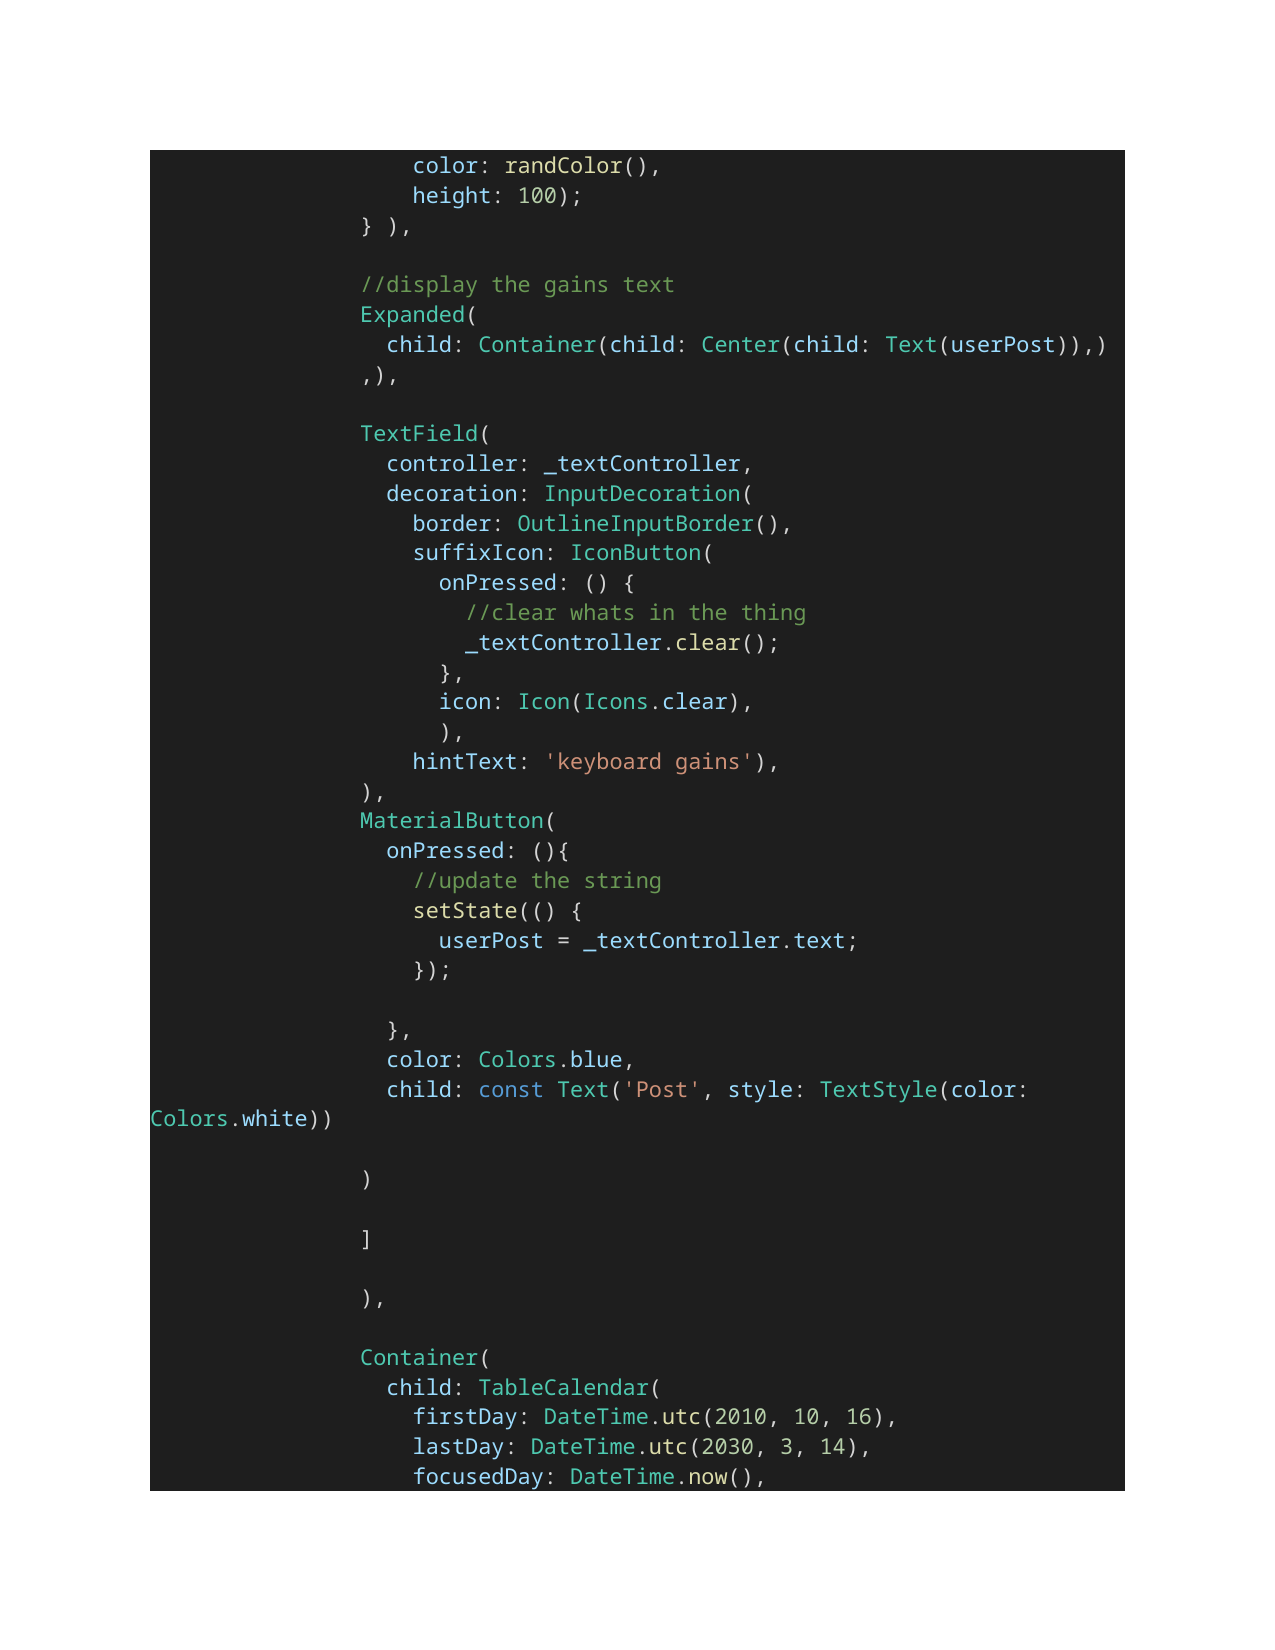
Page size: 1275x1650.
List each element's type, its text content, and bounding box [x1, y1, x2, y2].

text height: 100); [150, 180, 1125, 209]
text hintText: 'keyboard gains'), [150, 746, 1125, 776]
text } ), [150, 209, 1125, 239]
text ), [150, 1282, 1125, 1312]
text ) [150, 1163, 1125, 1193]
text userPost = _textController.text; [150, 924, 1125, 954]
text icon: Icon(Icons.clear), [150, 686, 1125, 716]
text onPressed: () { [150, 567, 1125, 597]
text decoration: InputDecoration( [150, 478, 1125, 507]
text //update the string [150, 865, 1125, 895]
text //clear whats in the thing [150, 597, 1125, 627]
text focusedDay: DateTime.now(), [150, 1461, 1125, 1491]
text Container( [150, 1342, 1125, 1371]
text }, [150, 1014, 1125, 1044]
text child: TableCalendar( [150, 1371, 1125, 1401]
text suffixIcon: IconButton( [150, 537, 1125, 567]
text onPressed: (){ [150, 835, 1125, 865]
text MaterialButton( [150, 805, 1125, 835]
text child: Container(child: Center(child: Text(userPost)),) [150, 329, 1125, 358]
text ,), [150, 358, 1125, 388]
text _textController.clear(); [150, 627, 1125, 656]
text //display the gains text [150, 269, 1125, 299]
text child: const Text('Post', style: TextStyle(color: Colors.white)) [150, 1073, 1125, 1133]
text border: OutlineInputBorder(), [150, 507, 1125, 537]
text Expanded( [150, 299, 1125, 329]
text TextField( [150, 418, 1125, 448]
text ), [150, 716, 1125, 746]
text setState(() { [150, 895, 1125, 924]
text }); [150, 954, 1125, 984]
text controller: _textController, [150, 448, 1125, 478]
text }, [150, 656, 1125, 686]
text color: Colors.blue, [150, 1044, 1125, 1073]
text color: randColor(), [150, 150, 1125, 180]
text lastDay: DateTime.utc(2030, 3, 14), [150, 1431, 1125, 1461]
text firstDay: DateTime.utc(2010, 10, 16), [150, 1401, 1125, 1431]
text ] [150, 1222, 1125, 1252]
text ), [150, 776, 1125, 805]
